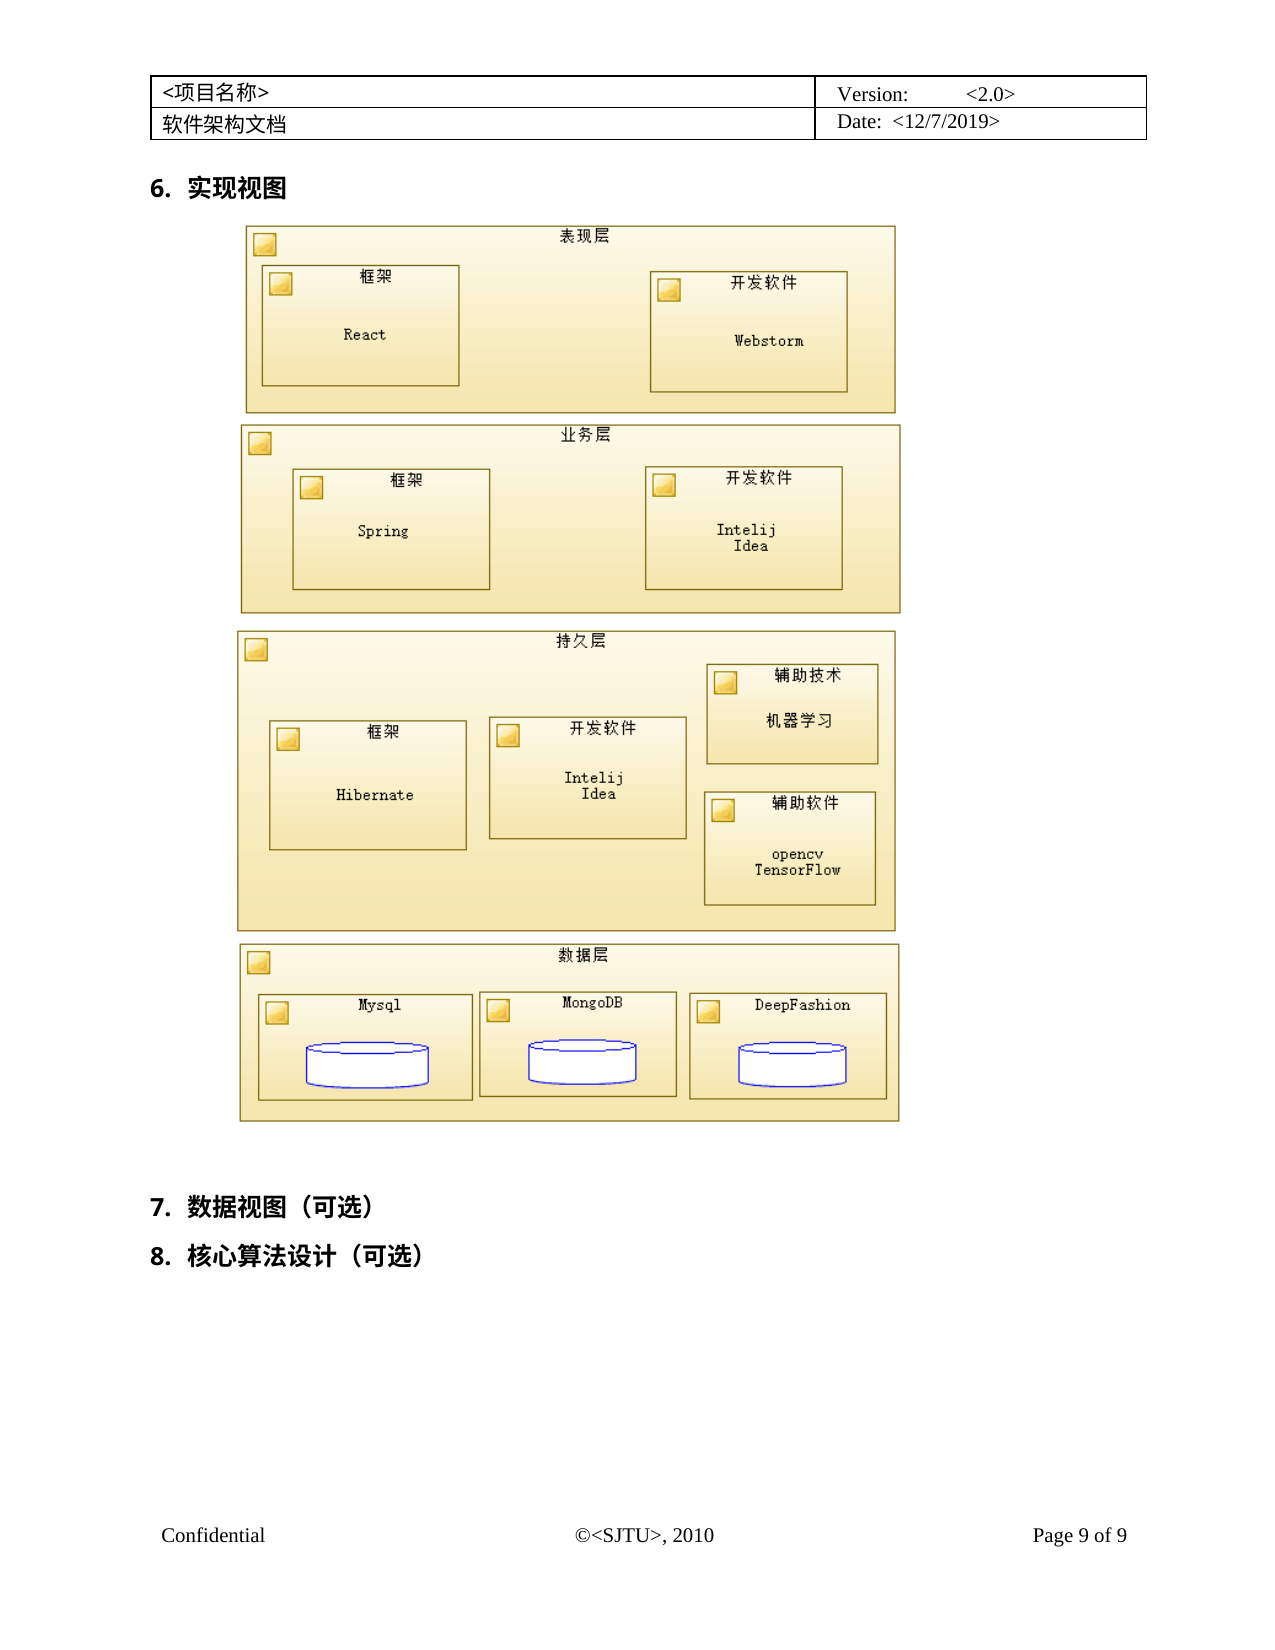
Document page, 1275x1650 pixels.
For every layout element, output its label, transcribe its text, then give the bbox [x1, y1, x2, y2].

subtitle 实现视图 [150, 169, 1125, 205]
picture [225, 211, 913, 1134]
subtitle 数据视图（可选） [150, 1187, 1125, 1223]
subtitle 核心算法设计（可选） [150, 1236, 1125, 1272]
